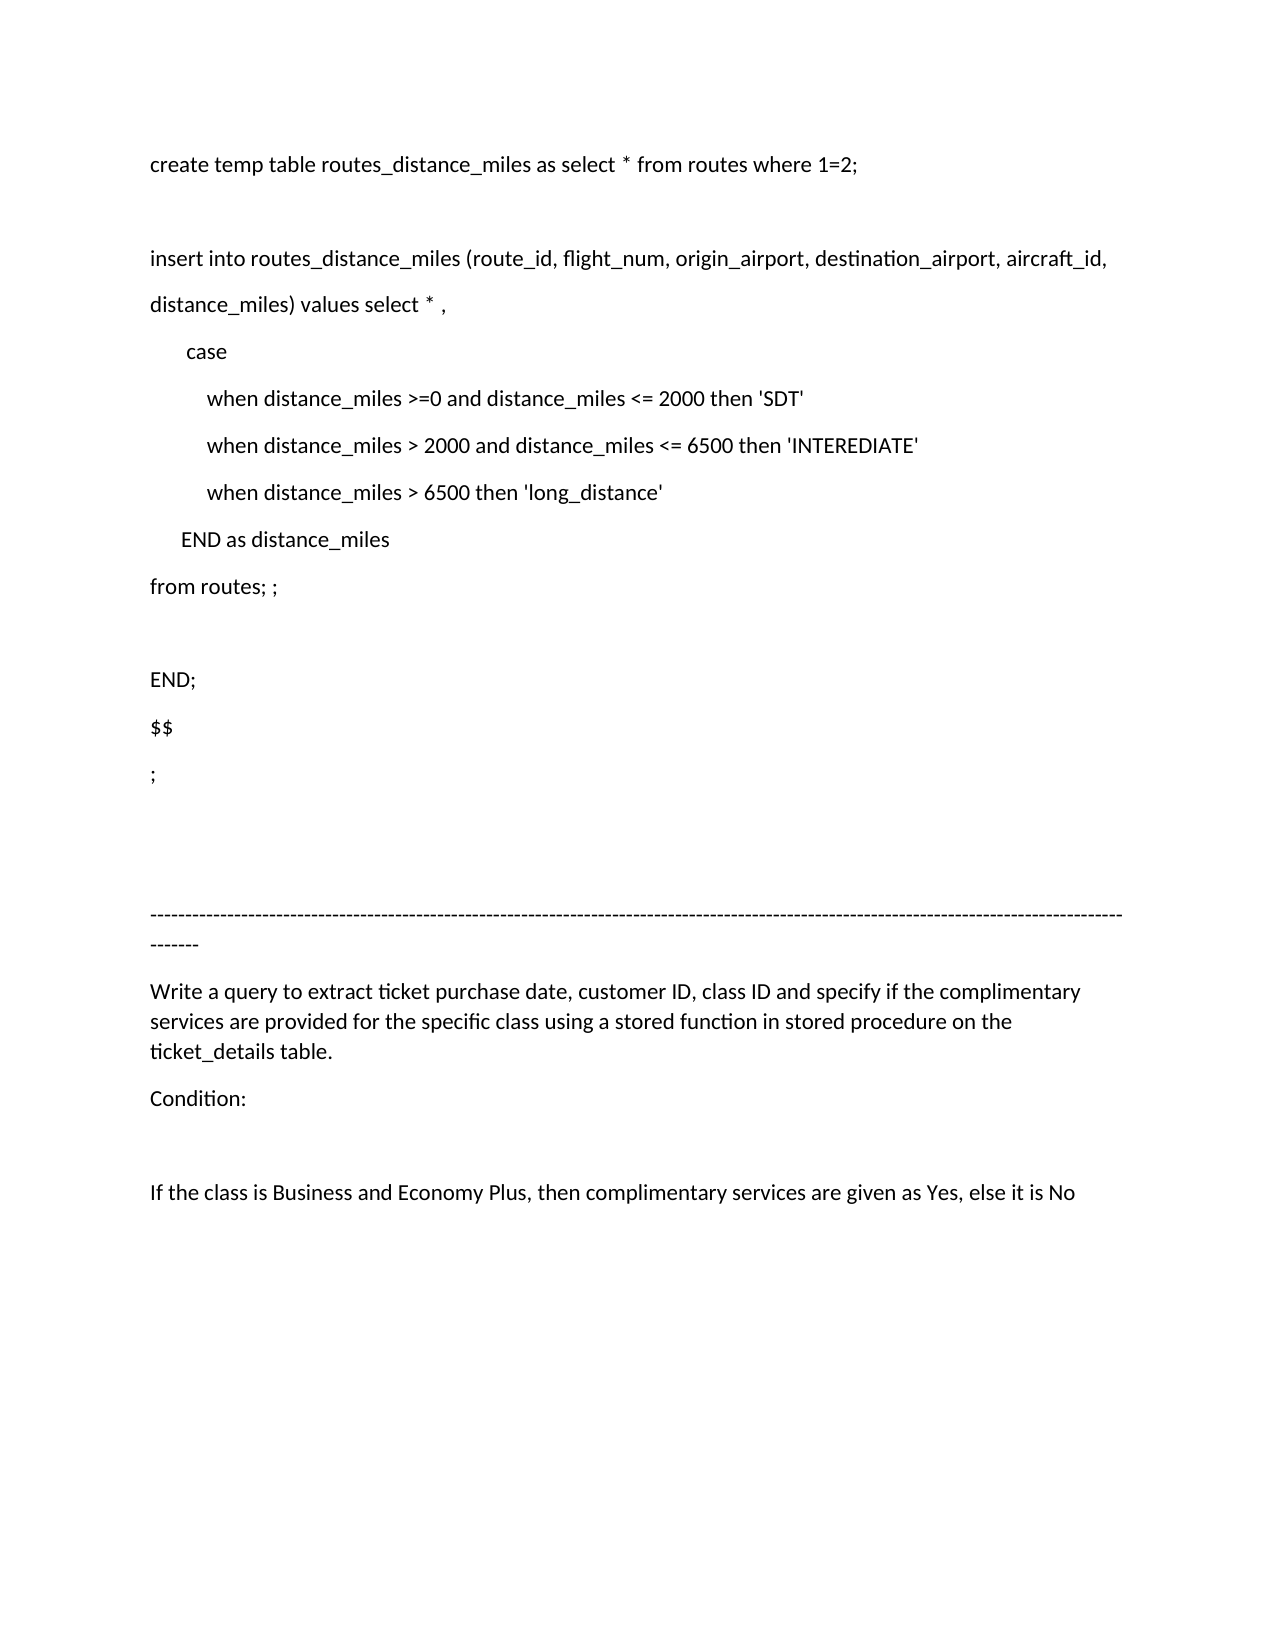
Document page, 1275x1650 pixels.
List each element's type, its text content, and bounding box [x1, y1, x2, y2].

text Write a query to extract ticket purchase date, customer ID, class ID and specify if the complimentary services are provided for the specific class using a stored function in stored procedure on the ticket_details table. [150, 977, 1125, 1066]
text If the class is Business and Economy Plus, then complimentary services are given as Yes, else it is No [150, 1178, 1125, 1206]
text when distance_miles > 6500 then 'long_distance' [150, 478, 1125, 506]
text $$ [150, 712, 1125, 741]
text from routes; ; [150, 572, 1125, 600]
text case [150, 337, 1125, 366]
text when distance_miles > 2000 and distance_miles <= 6500 then 'INTEREDIATE' [150, 431, 1125, 459]
text insert into routes_distance_miles (route_id, flight_num, origin_airport, destination_airport, aircraft_id, [150, 244, 1125, 272]
text distance_miles) values select * , [150, 291, 1125, 319]
text END; [150, 666, 1125, 694]
text when distance_miles >=0 and distance_miles <= 2000 then 'SDT' [150, 384, 1125, 412]
text Condition: [150, 1084, 1125, 1112]
text ; [150, 759, 1125, 787]
text -------------------------------------------------------------------------------------------------------------------------------------------------- [150, 900, 1125, 958]
text create temp table routes_distance_miles as select * from routes where 1=2; [150, 150, 1125, 178]
text END as distance_miles [150, 525, 1125, 553]
